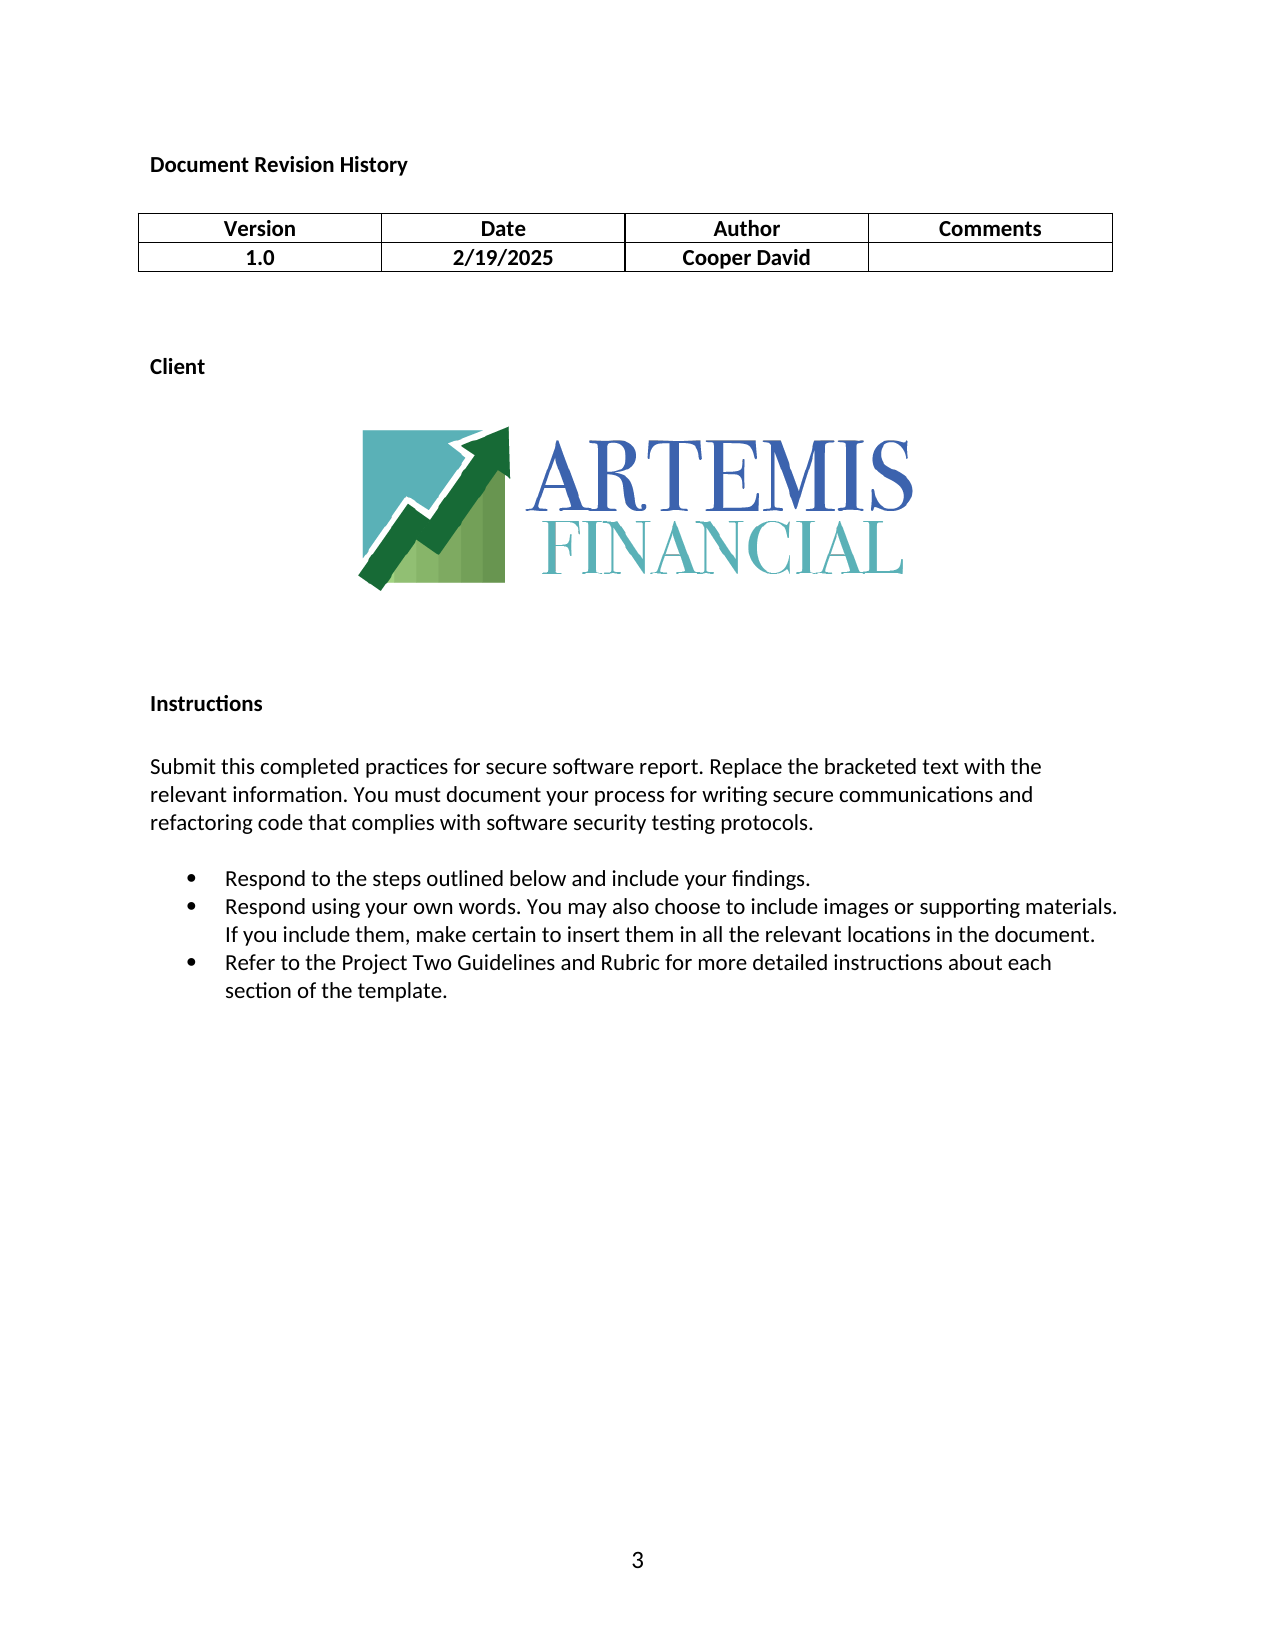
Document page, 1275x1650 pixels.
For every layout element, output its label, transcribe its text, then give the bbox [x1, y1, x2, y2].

list Refer to the Project Two Guidelines and Rubric for more detailed instructions about each section of the template. [187, 948, 1125, 1004]
table_cell Cooper David [626, 243, 868, 271]
subtitle Client [150, 352, 1125, 380]
list Respond using your own words. You may also choose to include images or supporting materials. If you include them, make certain to insert them in all the relevant locations in the document. [187, 892, 1125, 948]
table_cell [869, 243, 1112, 271]
text Submit this completed practices for secure software report. Replace the bracketed text with the relevant information. You must document your process for writing secure communications and refactoring code that complies with software security testing protocols. [150, 752, 1125, 836]
picture [346, 412, 929, 612]
subtitle Instructions [150, 689, 1125, 717]
table_cell 2/19/2025 [382, 243, 624, 271]
table_cell 1.0 [139, 243, 381, 271]
subtitle Document Revision History [150, 150, 1125, 178]
table_header Author [626, 214, 868, 242]
table_header Date [382, 214, 624, 242]
table_header Comments [869, 214, 1112, 242]
list Respond to the steps outlined below and include your findings. [187, 864, 1125, 892]
table_header Version [139, 214, 381, 242]
